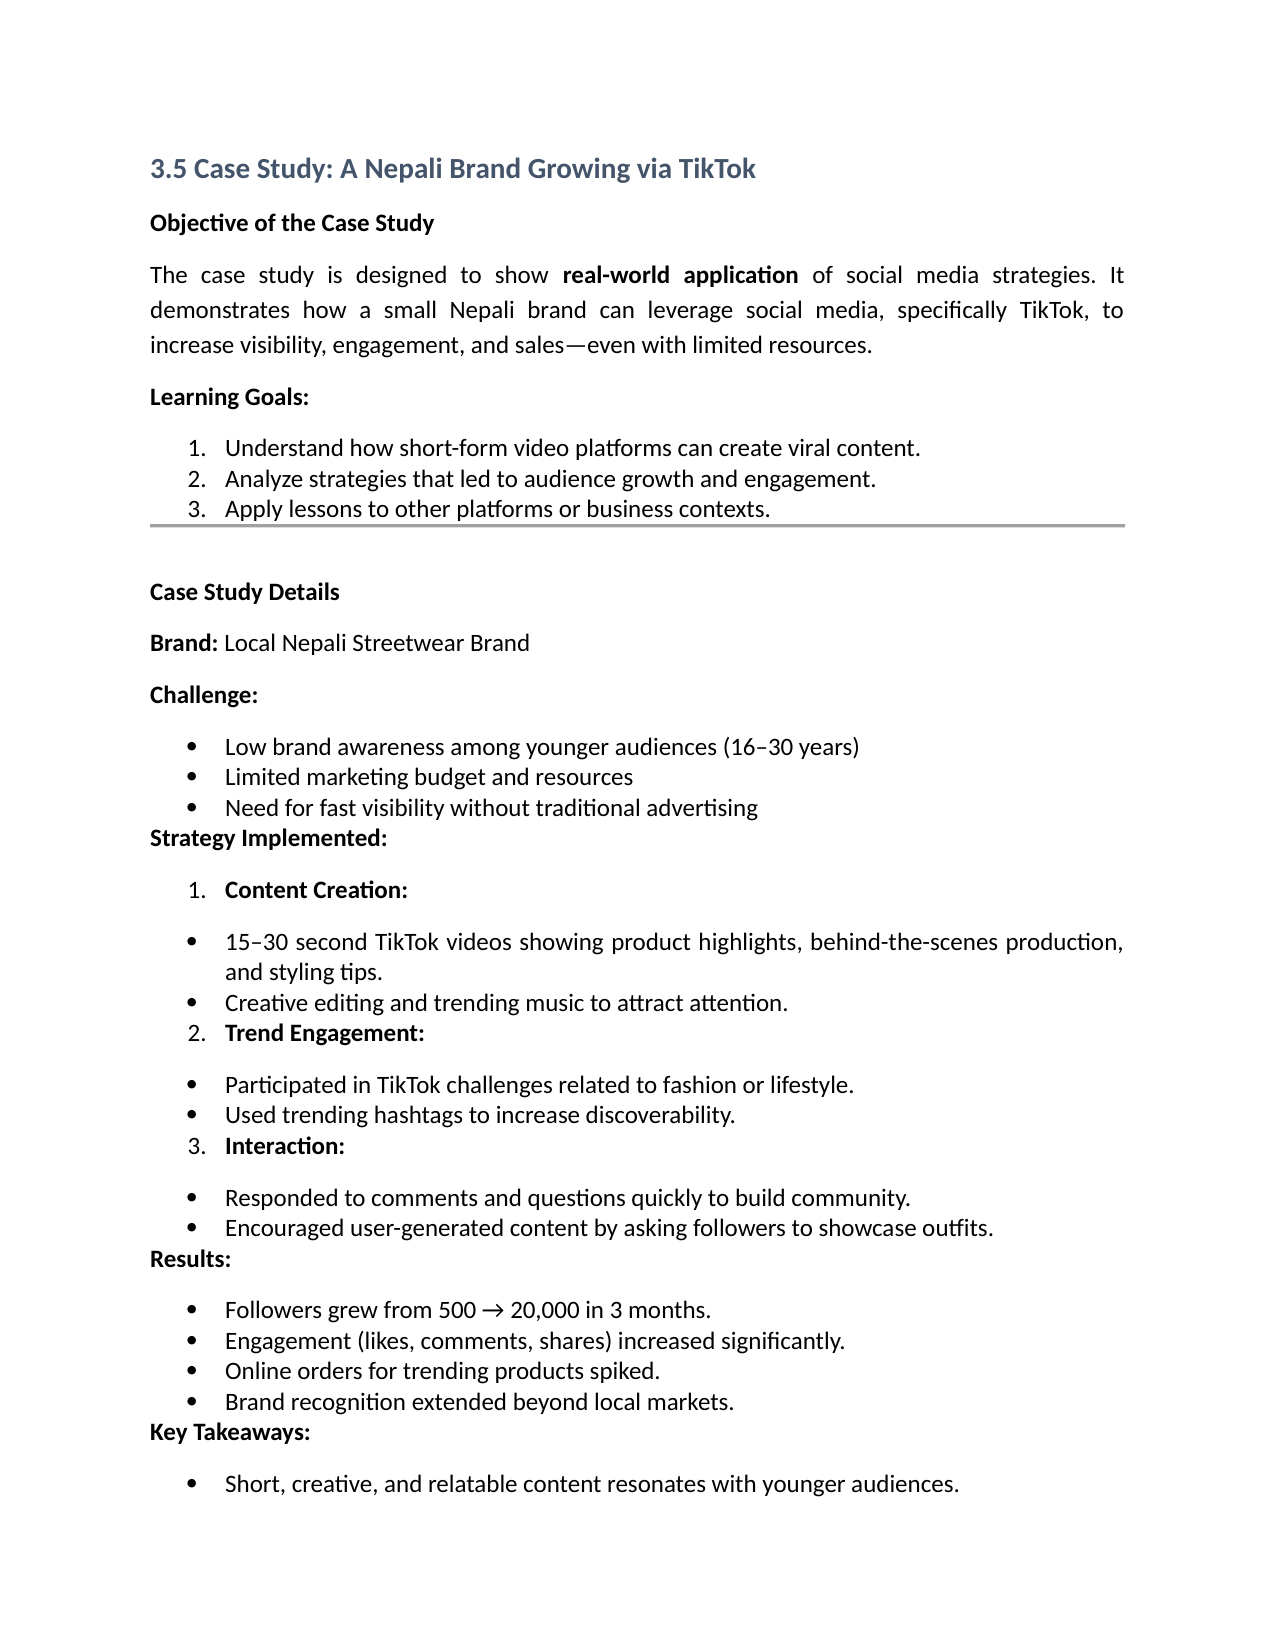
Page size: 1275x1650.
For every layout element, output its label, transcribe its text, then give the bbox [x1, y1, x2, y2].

text Brand: Local Nepali Streetwear Brand [150, 627, 1125, 658]
list Creative editing and trending music to attract attention. [187, 987, 1125, 1017]
list Short, creative, and relatable content resonates with younger audiences. [187, 1468, 1125, 1499]
list Apply lessons to other platforms or business contexts. [187, 494, 1125, 524]
list Engagement (likes, comments, shares) increased significantly. [187, 1325, 1125, 1355]
list Brand recognition extended beyond local markets. [187, 1386, 1125, 1416]
list Interaction: [187, 1130, 1125, 1161]
text Learning Goals: [150, 381, 1125, 411]
text Challenge: [150, 679, 1125, 710]
list Low brand awareness among younger audiences (16–30 years) [187, 731, 1125, 761]
text The case study is designed to show real-world application of social media strategies. It demonstrates how a small Nepali brand can leverage social media, specifically TikTok, to increase visibility, engagement, and sales—even with limited resources. [150, 259, 1125, 360]
list Analyze strategies that led to audience growth and engagement. [187, 463, 1125, 494]
list Limited marketing budget and resources [187, 761, 1125, 792]
list 15–30 second TikTok videos showing product highlights, behind-the-scenes production, and styling tips. [187, 926, 1125, 987]
list Followers grew from 500 → 20,000 in 3 months. [187, 1294, 1125, 1325]
list Participated in TikTok challenges related to fashion or lifestyle. [187, 1069, 1125, 1099]
text 3.5 Case Study: A Nepali Brand Growing via TikTok [150, 150, 1125, 186]
list Used trending hashtags to increase discoverability. [187, 1099, 1125, 1130]
text Results: [150, 1243, 1125, 1273]
list Understand how short-form video platforms can create viral content. [187, 433, 1125, 463]
text Strategy Implemented: [150, 822, 1125, 853]
text Key Takeaways: [150, 1416, 1125, 1447]
text Case Study Details [150, 576, 1125, 606]
list Encouraged user-generated content by asking followers to showcase outfits. [187, 1212, 1125, 1243]
text Objective of the Case Study [150, 208, 1125, 238]
list Content Creation: [187, 874, 1125, 904]
list Trend Engagement: [187, 1017, 1125, 1048]
list Online orders for trending products spiked. [187, 1355, 1125, 1386]
list Need for fast visibility without traditional advertising [187, 792, 1125, 822]
list Responded to comments and questions quickly to build community. [187, 1182, 1125, 1212]
